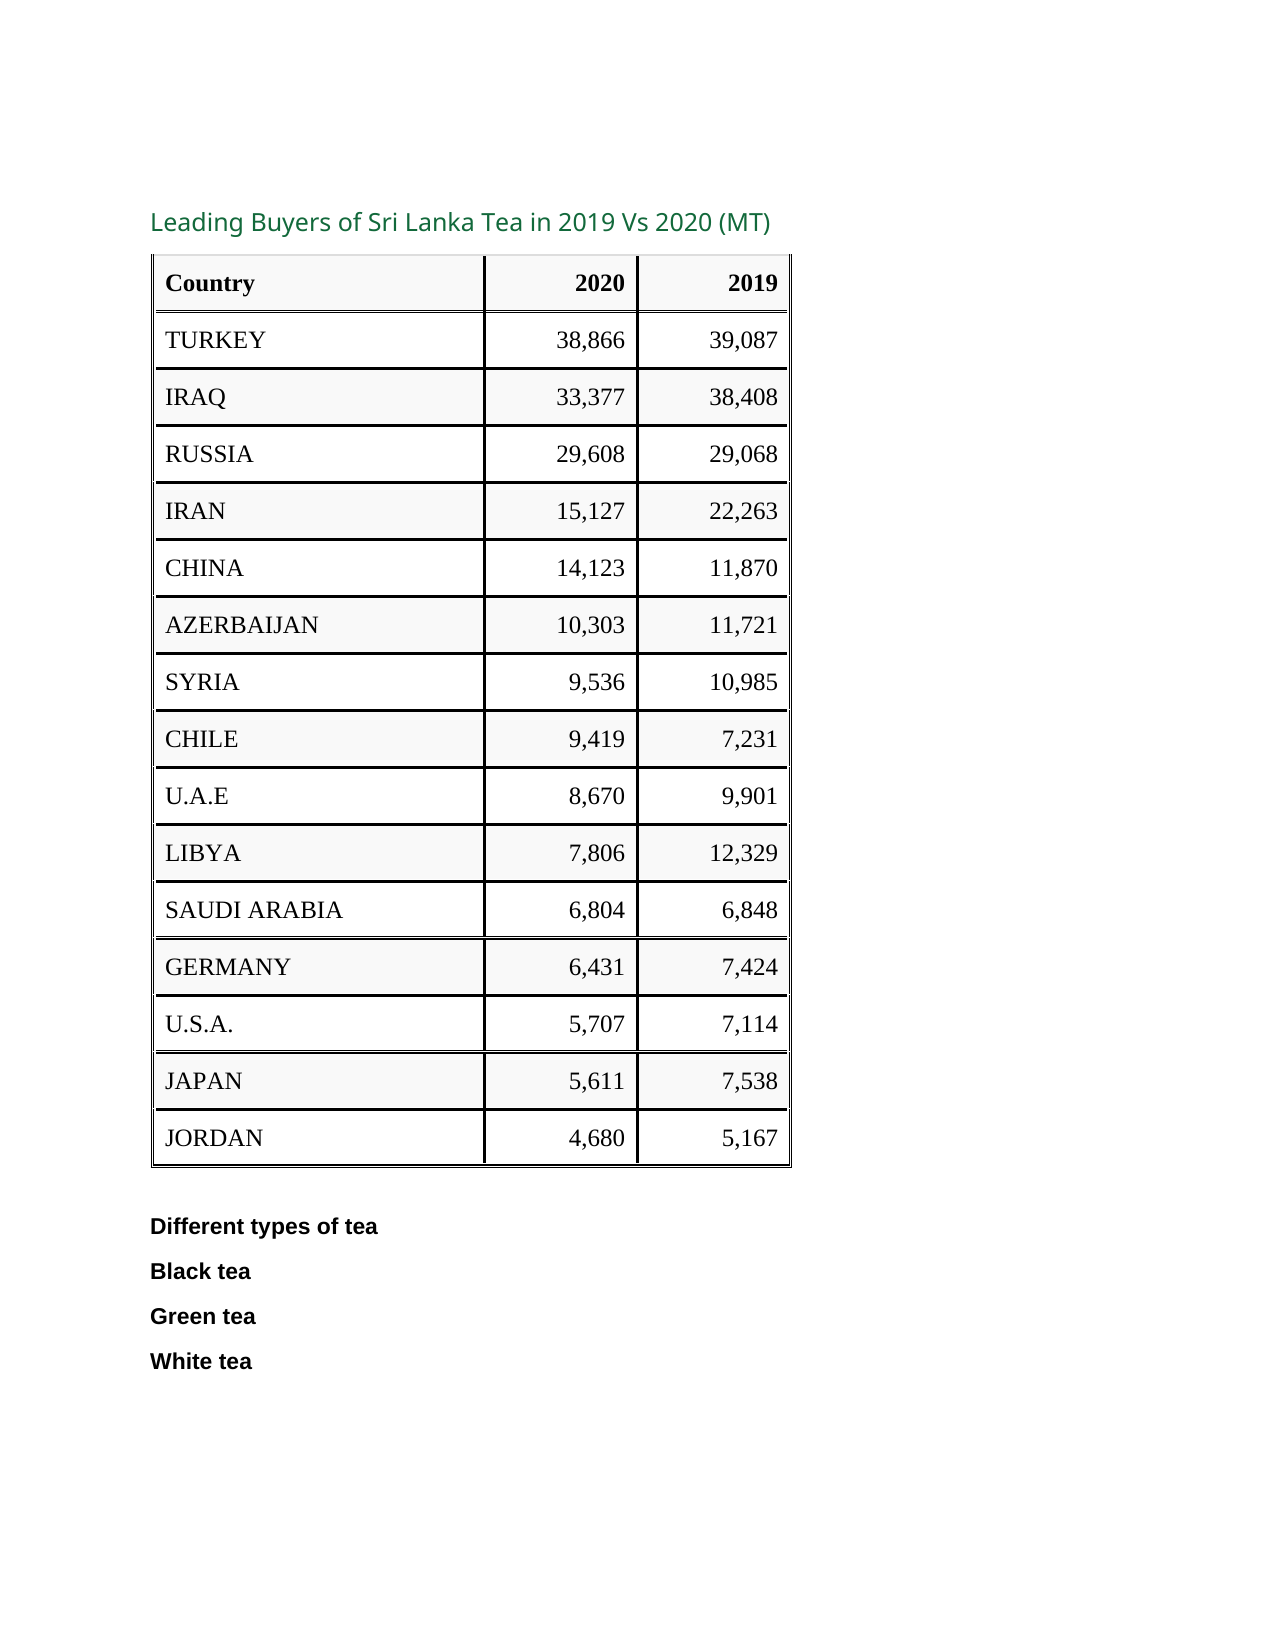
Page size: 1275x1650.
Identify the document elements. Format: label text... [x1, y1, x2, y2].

table_header Country [154, 256, 483, 310]
table_cell 5,707 [486, 997, 636, 1050]
table_cell 14,123 [486, 541, 636, 594]
table_cell 10,985 [639, 652, 789, 708]
table_cell 10,303 [486, 598, 636, 652]
table_cell SAUDI ARABIA [152, 880, 483, 936]
table_cell JORDAN [152, 1108, 484, 1164]
table_cell U.S.A. [152, 994, 483, 1050]
table_cell U.A.E [152, 766, 483, 822]
table_cell 6,848 [639, 880, 790, 936]
table_cell 7,114 [639, 994, 790, 1050]
table_cell 9,901 [639, 766, 790, 822]
text White tea [150, 1348, 1125, 1374]
table_cell 33,377 [486, 370, 636, 424]
table_cell RUSSIA [154, 424, 483, 481]
table_cell 7,424 [637, 936, 790, 993]
table_cell LIBYA [152, 823, 483, 879]
table_cell 22,263 [639, 481, 790, 538]
text Green tea [150, 1303, 1125, 1329]
table_cell GERMANY [152, 936, 484, 993]
table_cell IRAQ [154, 367, 483, 424]
table_cell SYRIA [154, 652, 483, 708]
table_cell 8,670 [486, 769, 636, 822]
table_cell 5,167 [637, 1108, 790, 1164]
table_cell 15,127 [486, 484, 636, 538]
table_cell 29,068 [639, 424, 789, 481]
table_cell 11,721 [639, 595, 790, 652]
table_cell 12,329 [639, 823, 790, 879]
table_cell 39,087 [639, 310, 789, 367]
text Leading Buyers of Sri Lanka Tea in 2019 Vs 2020 (MT) [150, 205, 1125, 239]
table_cell 38,866 [486, 313, 636, 367]
table_header 2020 [486, 256, 636, 310]
table_cell TURKEY [154, 310, 483, 367]
text Different types of tea [150, 1213, 1125, 1239]
table_cell 11,870 [639, 538, 789, 594]
table_cell AZERBAIJAN [152, 595, 483, 652]
table_cell IRAN [152, 481, 483, 538]
table_cell CHINA [154, 538, 483, 594]
table_cell 6,804 [486, 883, 636, 936]
table_cell 9,419 [486, 712, 636, 766]
table_cell 6,431 [486, 940, 636, 993]
table_cell 38,408 [639, 367, 789, 424]
text Black tea [150, 1258, 1125, 1284]
table_cell 4,680 [484, 1111, 637, 1164]
table_cell JAPAN [152, 1050, 484, 1107]
table_cell 7,806 [486, 826, 636, 879]
table_cell 29,608 [486, 427, 636, 481]
table_header 2019 [639, 256, 789, 310]
table_cell 5,611 [486, 1054, 636, 1107]
table_cell 7,538 [637, 1050, 790, 1107]
table_cell 9,536 [486, 655, 636, 708]
table_cell CHILE [152, 709, 483, 766]
table_cell 7,231 [639, 709, 790, 766]
